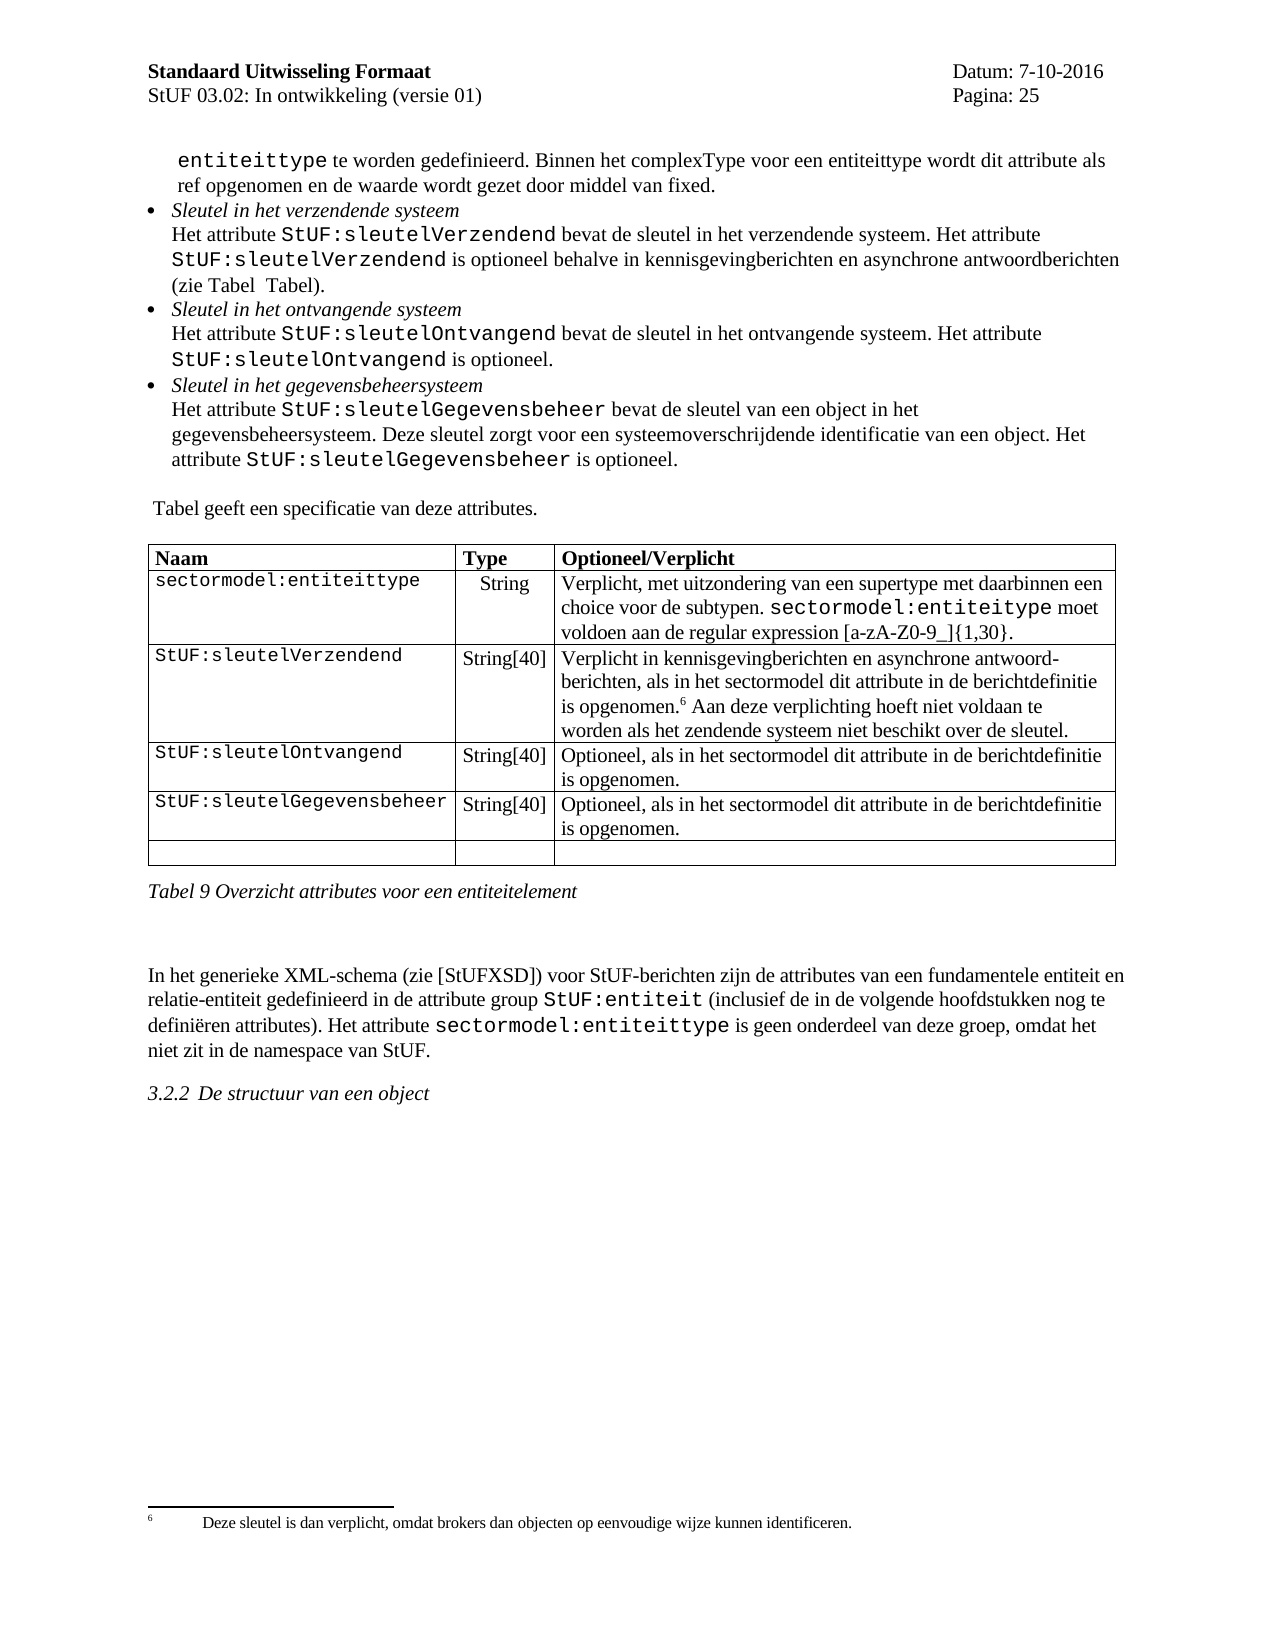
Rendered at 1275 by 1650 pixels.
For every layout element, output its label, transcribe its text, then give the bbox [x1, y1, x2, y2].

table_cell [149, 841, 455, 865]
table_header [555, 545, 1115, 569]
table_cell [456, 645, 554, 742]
subtitle De structuur van een object [148, 1081, 1127, 1105]
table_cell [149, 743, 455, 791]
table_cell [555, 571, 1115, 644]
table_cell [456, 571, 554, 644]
list Sleutel in het gegevensbeheersysteem Het attribute StUF:sleutelGegevensbeheer bevat de sleutel van een object in het gegevensbeheersysteem. Deze sleutel zorgt voor een systeemoverschrijdende identificatie van een object. Het attribute StUF:sleutelGegevensbeheer is optioneel. [148, 373, 1127, 472]
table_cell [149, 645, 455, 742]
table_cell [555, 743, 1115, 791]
list Sleutel in het verzendende systeem Het attribute StUF:sleutelVerzendend bevat de sleutel in het verzendende systeem. Het attribute StUF:sleutelVerzendend is optioneel behalve in kennisgevingberichten en asynchrone antwoordberichten (zie Tabel Tabel). [148, 197, 1127, 297]
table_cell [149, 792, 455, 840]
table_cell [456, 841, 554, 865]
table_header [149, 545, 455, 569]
text Tabel 3.1 Overzicht attributes voor een entiteitelement [148, 879, 1127, 903]
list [148, 148, 1127, 197]
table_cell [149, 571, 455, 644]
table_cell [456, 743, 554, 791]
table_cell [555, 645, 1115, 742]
list Sleutel in het ontvangende systeem Het attribute StUF:sleutelOntvangend bevat de sleutel in het ontvangende systeem. Het attribute StUF:sleutelOntvangend is optioneel. [148, 297, 1127, 373]
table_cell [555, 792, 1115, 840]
text Tabel geeft een specificatie van deze attributes. [148, 496, 1127, 520]
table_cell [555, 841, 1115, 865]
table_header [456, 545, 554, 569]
text In het generieke XML-schema (zie [StUFXSD]) voor StUF-berichten zijn de attributes van een fundamentele entiteit en relatie-entiteit gedefinieerd in de attribute group StUF:entiteit (inclusief de in de volgende hoofdstukken nog te definiëren attributes). Het attribute sectormodel:entiteittype is geen onderdeel van deze groep, omdat het niet zit in de namespace van StUF. [148, 963, 1127, 1062]
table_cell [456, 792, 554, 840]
